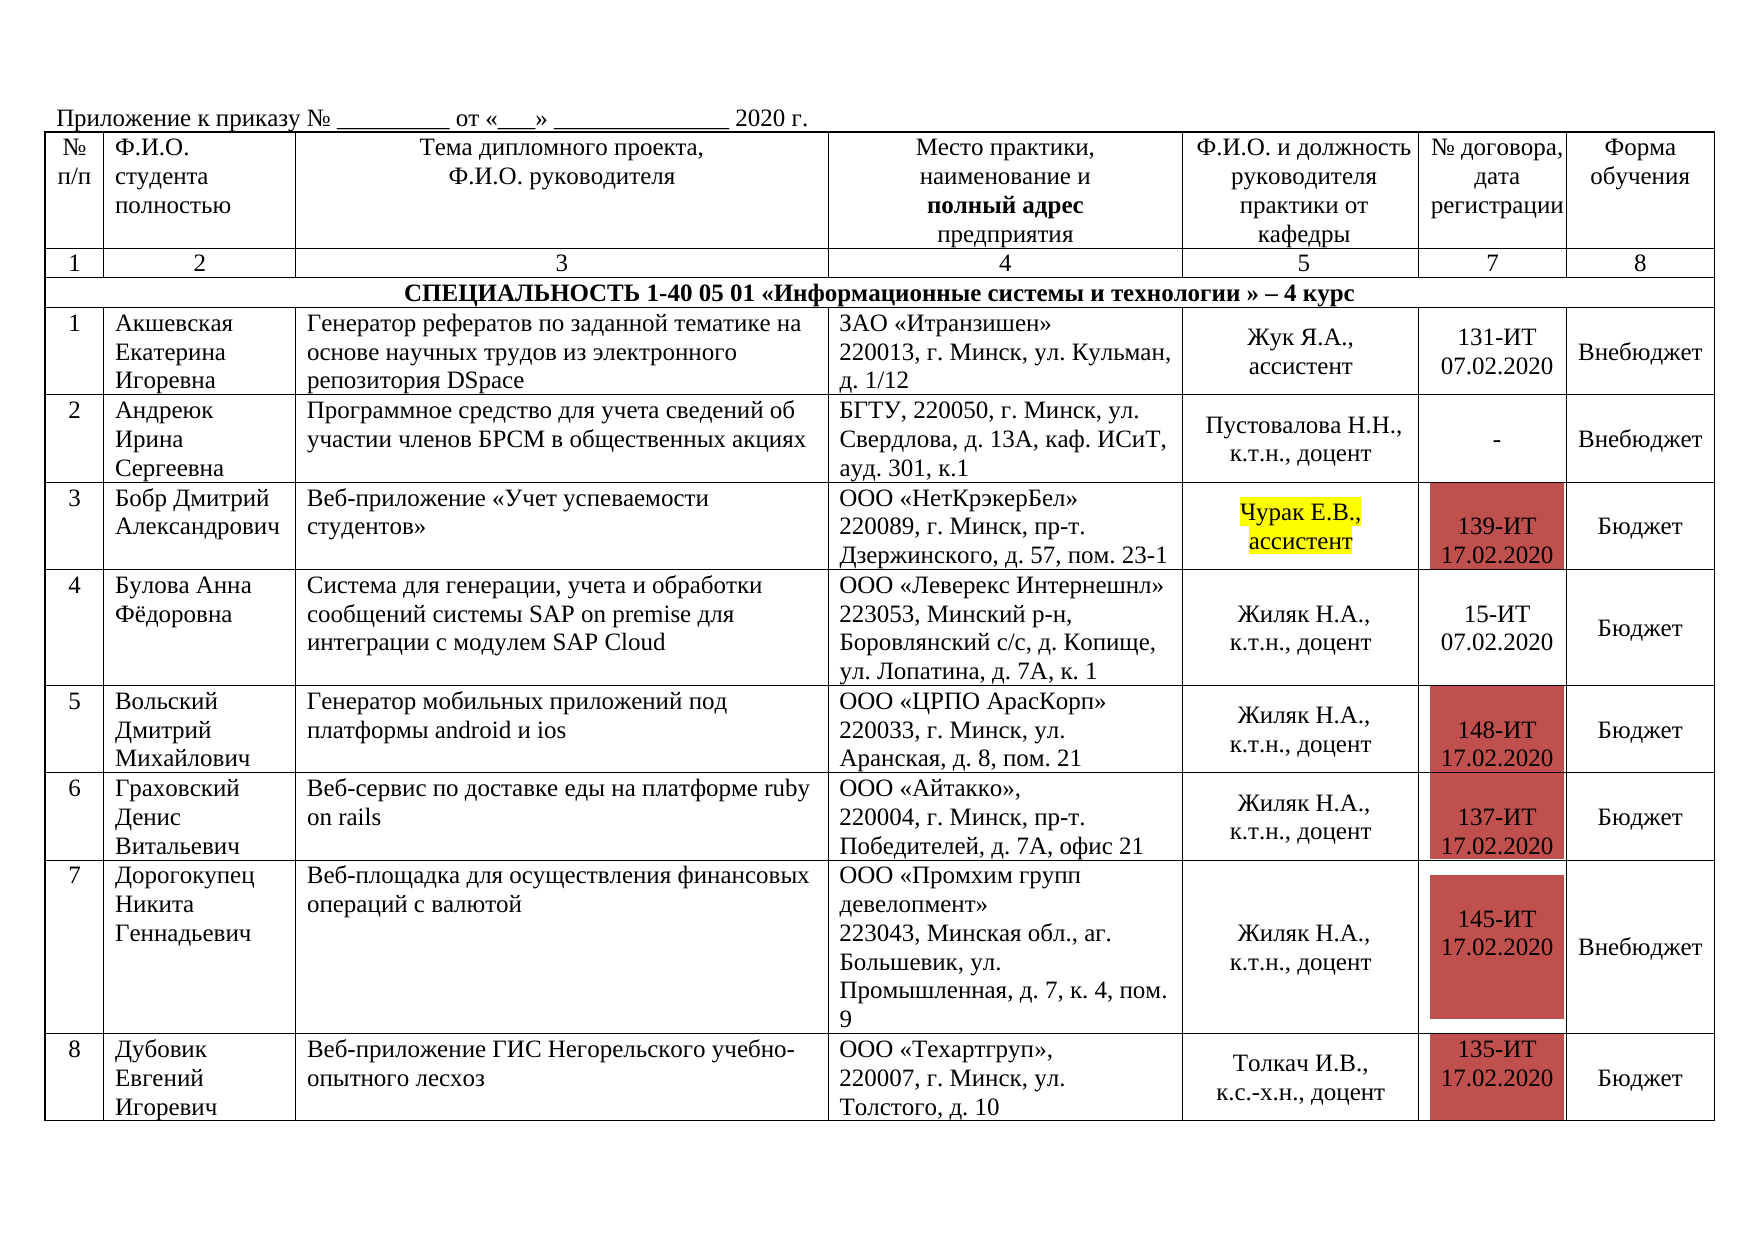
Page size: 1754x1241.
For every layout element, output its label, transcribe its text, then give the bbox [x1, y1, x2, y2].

table_cell Жиляк Н.А., к.т.н., доцент [1183, 861, 1418, 1033]
table_cell ООО «Техартгруп», 220007, г. Минск, ул. Толстого, д. 10 [829, 1034, 1182, 1120]
table_cell 7 [1419, 249, 1566, 277]
table_cell Генератор мобильных приложений под платформы android и ios [296, 686, 828, 772]
table_cell Внебюджет [1567, 861, 1714, 1033]
table_cell ООО «Айтакко», 220004, г. Минск, пр-т. Победителей, д. 7А, офис 21 [829, 773, 1182, 859]
table_cell 4 [829, 249, 1182, 277]
table_cell 5 [46, 686, 103, 772]
table_cell Бюджет [1567, 483, 1714, 569]
table_cell Веб-приложение «Учет успеваемости студентов» [296, 483, 828, 569]
table_cell 7 [46, 861, 103, 1033]
table_cell 8 [46, 1034, 103, 1120]
table_cell Внебюджет [1567, 395, 1714, 482]
table_cell Внебюджет [1567, 308, 1714, 394]
table_cell БГТУ, 220050, г. Минск, ул. Свердлова, д. 13А, каф. ИСиТ, ауд. 301, к.1 [829, 395, 1182, 482]
table_cell 2 [104, 249, 295, 277]
table_cell Вольский Дмитрий Михайлович [104, 686, 295, 772]
table_cell 8 [1567, 249, 1714, 277]
table_cell 6 [46, 773, 103, 859]
table_cell 3 [46, 483, 103, 569]
table_cell Программное средство для учета сведений об участии членов БРСМ в общественных акциях [296, 395, 828, 482]
table_cell Андреюк Ирина Сергеевна [104, 395, 295, 482]
table_cell Система для генерации, учета и обработки сообщений системы SAP on premise для интеграции с модулем SAP Cloud [296, 570, 828, 685]
table_cell Жиляк Н.А., к.т.н., доцент [1183, 773, 1418, 859]
table_cell Бюджет [1567, 1034, 1714, 1120]
table_cell Бобр Дмитрий Александрович [104, 483, 295, 569]
table_cell - [1419, 395, 1566, 482]
table_cell 5 [1183, 249, 1418, 277]
table_cell ООО «ЦРПО АрасКорп» 220033, г. Минск, ул. Аранская, д. 8, пом. 21 [829, 686, 1182, 772]
table_cell Веб-сервис по доставке еды на платформе ruby on rails [296, 773, 828, 859]
table_cell 131-ИТ 07.02.2020 [1419, 308, 1566, 394]
table_cell ООО «Леверекс Интернешнл» 223053, Минский р-н, Боровлянский с/с, д. Копище, ул. Лопатина, д. 7А, к. 1 [829, 570, 1182, 685]
table_cell № договора, дата регистрации [1419, 133, 1566, 247]
table_cell 145-ИТ 17.02.2020 [1419, 861, 1566, 1033]
table_cell Акшевская Екатерина Игоревна [104, 308, 295, 394]
table_cell Дорогокупец Никита Геннадьевич [104, 861, 295, 1033]
table_cell Тема дипломного проекта, Ф.И.О. руководителя [296, 133, 828, 247]
table_cell Бюджет [1567, 773, 1714, 859]
table_cell Ф.И.О. студента полностью [104, 133, 295, 247]
table_cell ЗАО «Итранзишен» 220013, г. Минск, ул. Кульман, д. 1/12 [829, 308, 1182, 394]
table_cell 4 [46, 570, 103, 685]
table_cell 1 [46, 249, 103, 277]
table_cell ООО «НетКрэкерБел» 220089, г. Минск, пр-т. Дзержинского, д. 57, пом. 23-1 [829, 483, 1182, 569]
table_cell Генератор рефератов по заданной тематике на основе научных трудов из электронного репозитория DSpace [296, 308, 828, 394]
table_cell 3 [296, 249, 828, 277]
table_cell Место практики, наименование и полный адрес предприятия [829, 133, 1182, 247]
table_cell Дубовик Евгений Игоревич [104, 1034, 295, 1120]
table_cell Граховский Денис Витальевич [104, 773, 295, 859]
table_cell Бюджет [1567, 570, 1714, 685]
table_cell Бюджет [1567, 686, 1714, 772]
table_cell 15-ИТ 07.02.2020 [1419, 570, 1566, 685]
table_cell Толкач И.В., к.с.-х.н., доцент [1183, 1034, 1418, 1120]
table_cell Булова Анна Фёдоровна [104, 570, 295, 685]
table_cell Чурак Е.В., ассистент [1183, 483, 1418, 569]
table_cell Жиляк Н.А., к.т.н., доцент [1183, 570, 1418, 685]
table_cell Веб-приложение ГИС Негорельского учебно-опытного лесхоз [296, 1034, 828, 1120]
table_cell СПЕЦИАЛЬНОСТЬ 1-40 05 01 «Информационные системы и технологии » – 4 курс [46, 278, 1714, 307]
table_cell № п/п [46, 133, 103, 247]
table_cell Пустовалова Н.Н., к.т.н., доцент [1183, 395, 1418, 482]
table_cell 2 [46, 395, 103, 482]
table_cell 1 [46, 308, 103, 394]
table_cell Веб-площадка для осуществления финансовых операций с валютой [296, 861, 828, 1033]
table_cell Ф.И.О. и должность руководителя практики от кафедры [1183, 133, 1418, 247]
table_cell Жук Я.А., ассистент [1183, 308, 1418, 394]
table_cell Жиляк Н.А., к.т.н., доцент [1183, 686, 1418, 772]
table_cell ООО «Промхим групп девелопмент» 223043, Минская обл., аг. Большевик, ул. Промышленная, д. 7, к. 4, пом. 9 [829, 861, 1182, 1033]
table_cell Форма обучения [1567, 133, 1714, 247]
table_header Приложение к приказу № _________ от «___» ______________ 2020 г. [45, 103, 1714, 131]
